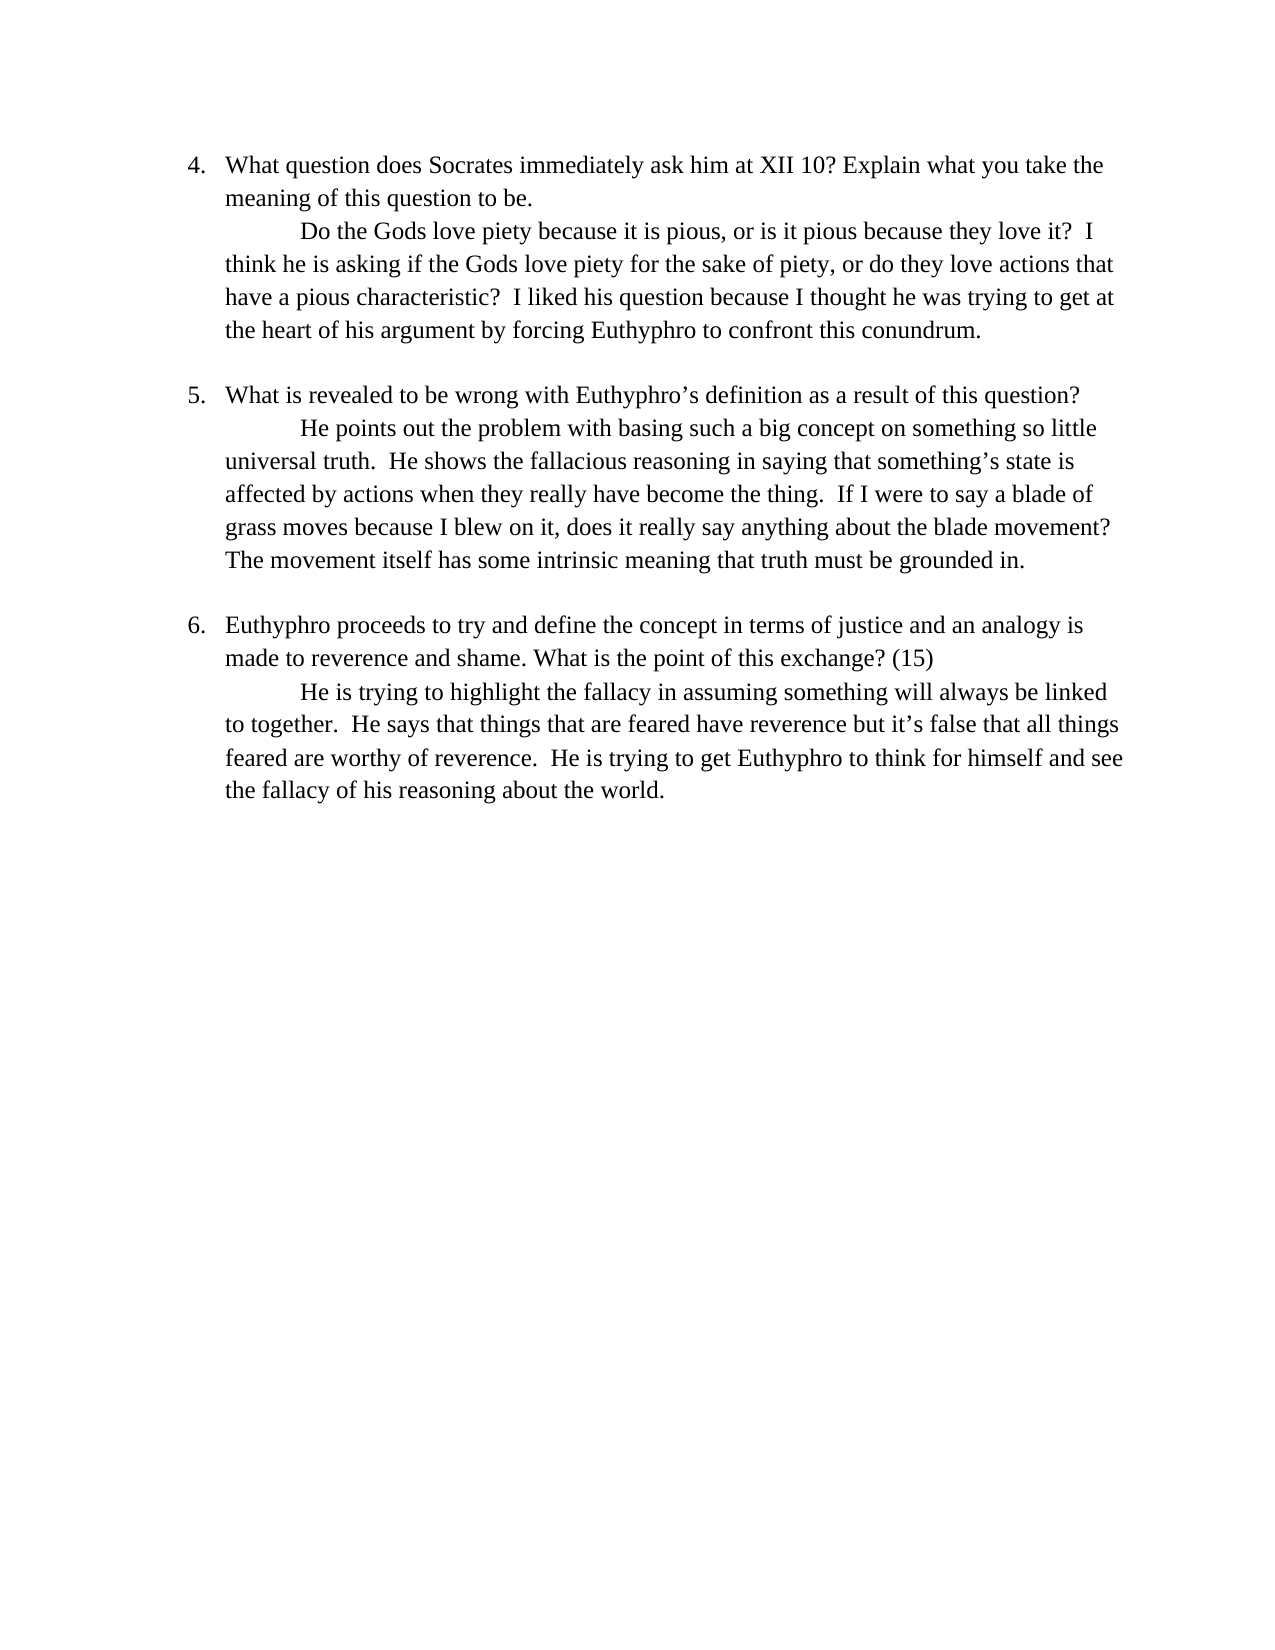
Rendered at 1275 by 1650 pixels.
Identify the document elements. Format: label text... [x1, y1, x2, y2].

list Euthyphro proceeds to try and define the concept in terms of justice and an analogy is made to reverence and shame. What is the point of this exchange? (15) He is trying to highlight the fallacy in assuming something will always be linked to together. He says that things that are feared have reverence but it’s false that all things feared are worthy of reverence. He is trying to get Euthyphro to think for himself and see the fallacy of his reasoning about the world. [187, 611, 1125, 804]
list What question does Socrates immediately ask him at XII 10? Explain what you take the meaning of this question to be. Do the Gods love piety because it is pious, or is it pious because they love it? I think he is asking if the Gods love piety for the sake of piety, or do they love actions that have a pious characteristic? I liked his question because I thought he was trying to get at the heart of his argument by forcing Euthyphro to confront this conundrum. [187, 150, 1125, 376]
list What is revealed to be wrong with Euthyphro’s definition as a result of this question? He points out the problem with basing such a big concept on something so little universal truth. He shows the fallacious reasoning in saying that something’s state is affected by actions when they really have become the thing. If I were to say a blade of grass moves because I blew on it, does it really say anything about the blade movement? The movement itself has some intrinsic meaning that truth must be grounded in. [187, 380, 1125, 606]
